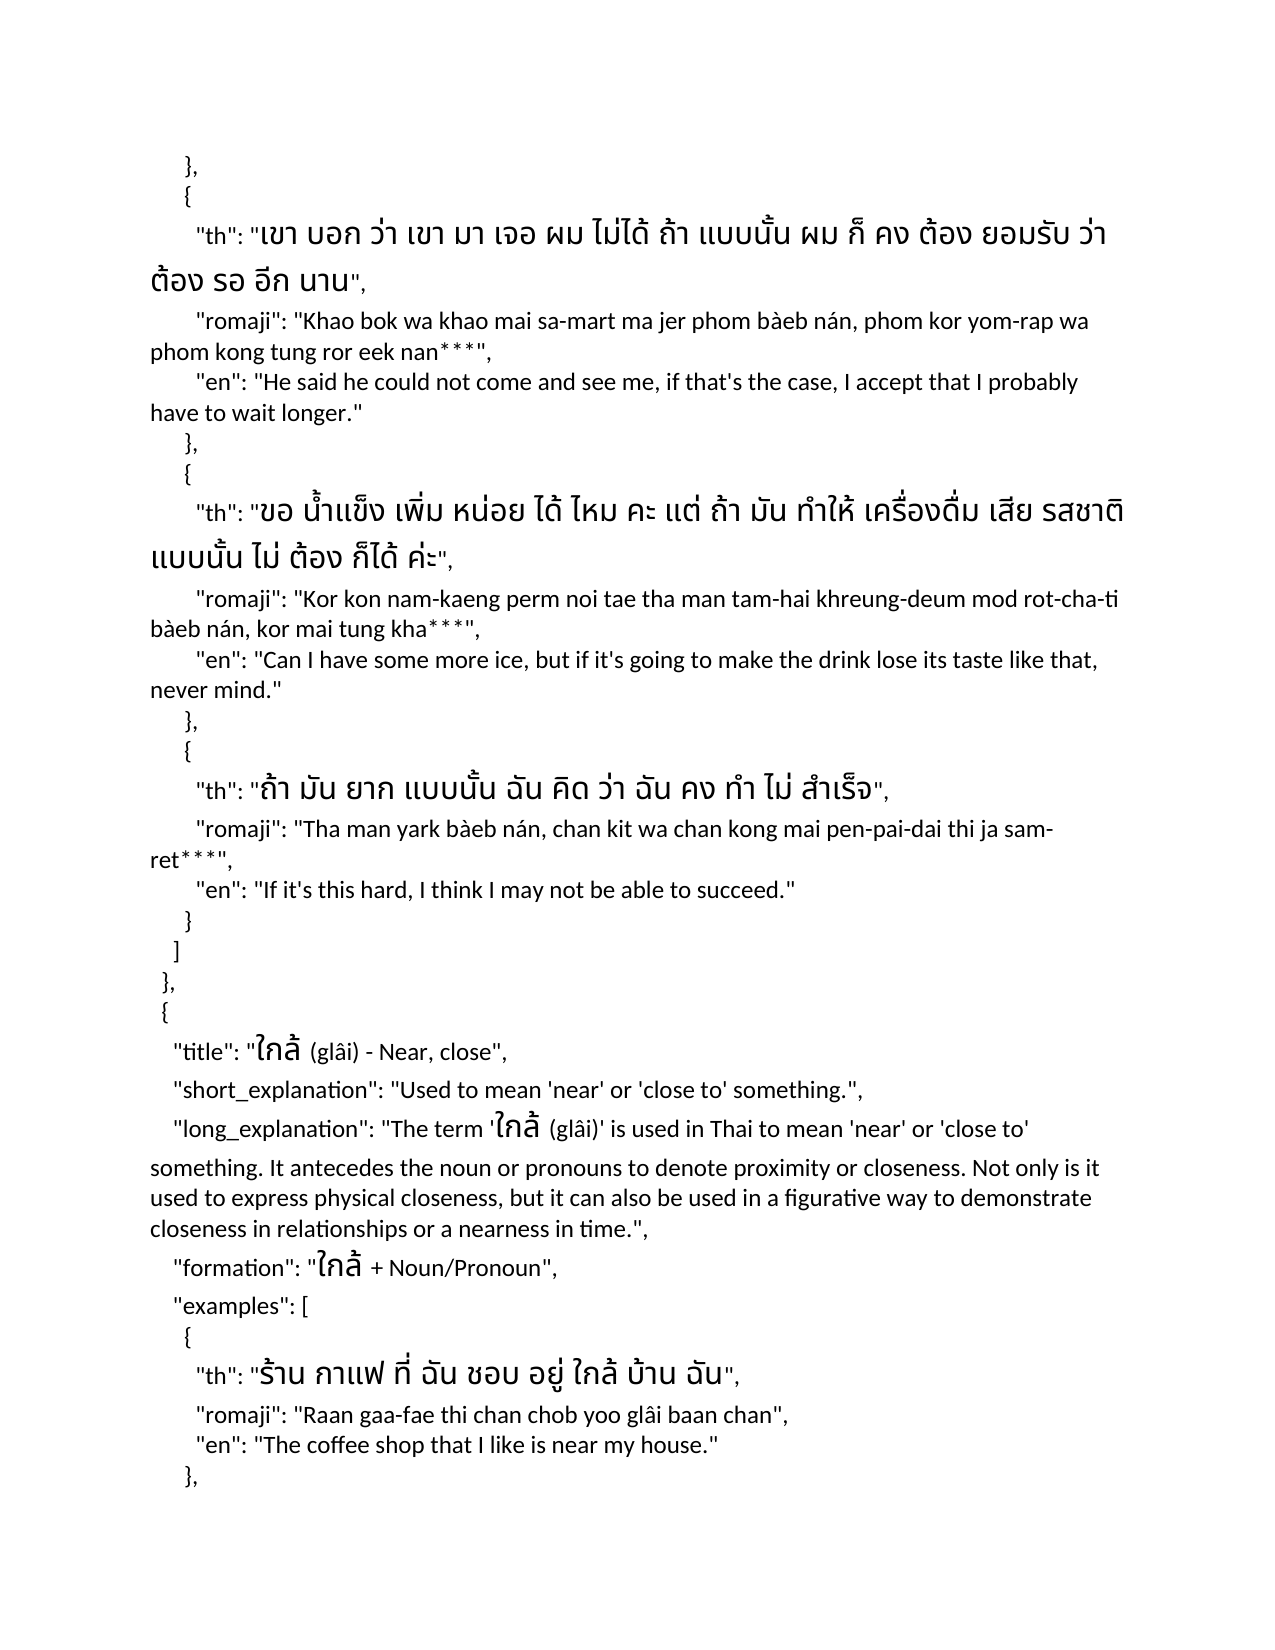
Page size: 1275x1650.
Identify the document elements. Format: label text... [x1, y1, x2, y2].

text "en": "Can I have some more ice, but if it's going to make the drink lose its taste like that, never mind." [150, 644, 1125, 705]
text "romaji": "Tha man yark bàeb nán, chan kit wa chan kong mai pen-pai-dai thi ja sam-ret***", [150, 813, 1125, 874]
text "examples": [ [150, 1291, 1125, 1321]
text }, [150, 966, 1125, 996]
text "en": "He said he could not come and see me, if that's the case, I accept that I probably have to wait longer." [150, 366, 1125, 427]
text "th": "เขา บอก ว่า เขา มา เจอ ผม ไม่ได้ ถ้า แบบนั้น ผม ก็ คง ต้อง ยอมรับ ว่า ต้อง รอ อีก นาน", [150, 211, 1125, 305]
text { [150, 181, 1125, 211]
text "en": "If it's this hard, I think I may not be able to succeed." [150, 874, 1125, 905]
text } [150, 905, 1125, 935]
text "title": "ใกล้ (glâi) - Near, close", [150, 1027, 1125, 1074]
text "en": "The coffee shop that I like is near my house." [150, 1429, 1125, 1460]
text "formation": "ใกล้ + Noun/Pronoun", [150, 1243, 1125, 1291]
text { [150, 458, 1125, 488]
text }, [150, 1460, 1125, 1490]
text { [150, 1321, 1125, 1352]
text "romaji": "Raan gaa-fae thi chan chob yoo glâi baan chan", [150, 1399, 1125, 1429]
text }, [150, 427, 1125, 458]
text "th": "ร้าน กาแฟ ที่ ฉัน ชอบ อยู่ ใกล้ บ้าน ฉัน", [150, 1352, 1125, 1399]
text "short_explanation": "Used to mean 'near' or 'close to' something.", [150, 1074, 1125, 1104]
text }, [150, 705, 1125, 736]
text "romaji": "Khao bok wa khao mai sa-mart ma jer phom bàeb nán, phom kor yom-rap wa phom kong tung ror eek nan***", [150, 305, 1125, 366]
text "romaji": "Kor kon nam-kaeng perm noi tae tha man tam-hai khreung-deum mod rot-cha-ti bàeb nán, kor mai tung kha***", [150, 583, 1125, 644]
text "th": "ขอ น้ำแข็ง เพิ่ม หน่อย ได้ ไหม คะ แต่ ถ้า มัน ทำให้ เครื่องดื่ม เสีย รสชาติ แบบนั้น ไม่ ต้อง ก็ได้ ค่ะ", [150, 488, 1125, 583]
text { [150, 736, 1125, 766]
text ] [150, 935, 1125, 966]
text }, [150, 150, 1125, 181]
text "long_explanation": "The term 'ใกล้ (glâi)' is used in Thai to mean 'near' or 'close to' something. It antecedes the noun or pronouns to denote proximity or closeness. Not only is it used to express physical closeness, but it can also be used in a figurative way to demonstrate closeness in relationships or a nearness in time.", [150, 1104, 1125, 1243]
text "th": "ถ้า มัน ยาก แบบนั้น ฉัน คิด ว่า ฉัน คง ทำ ไม่ สำเร็จ", [150, 766, 1125, 813]
text { [150, 996, 1125, 1027]
